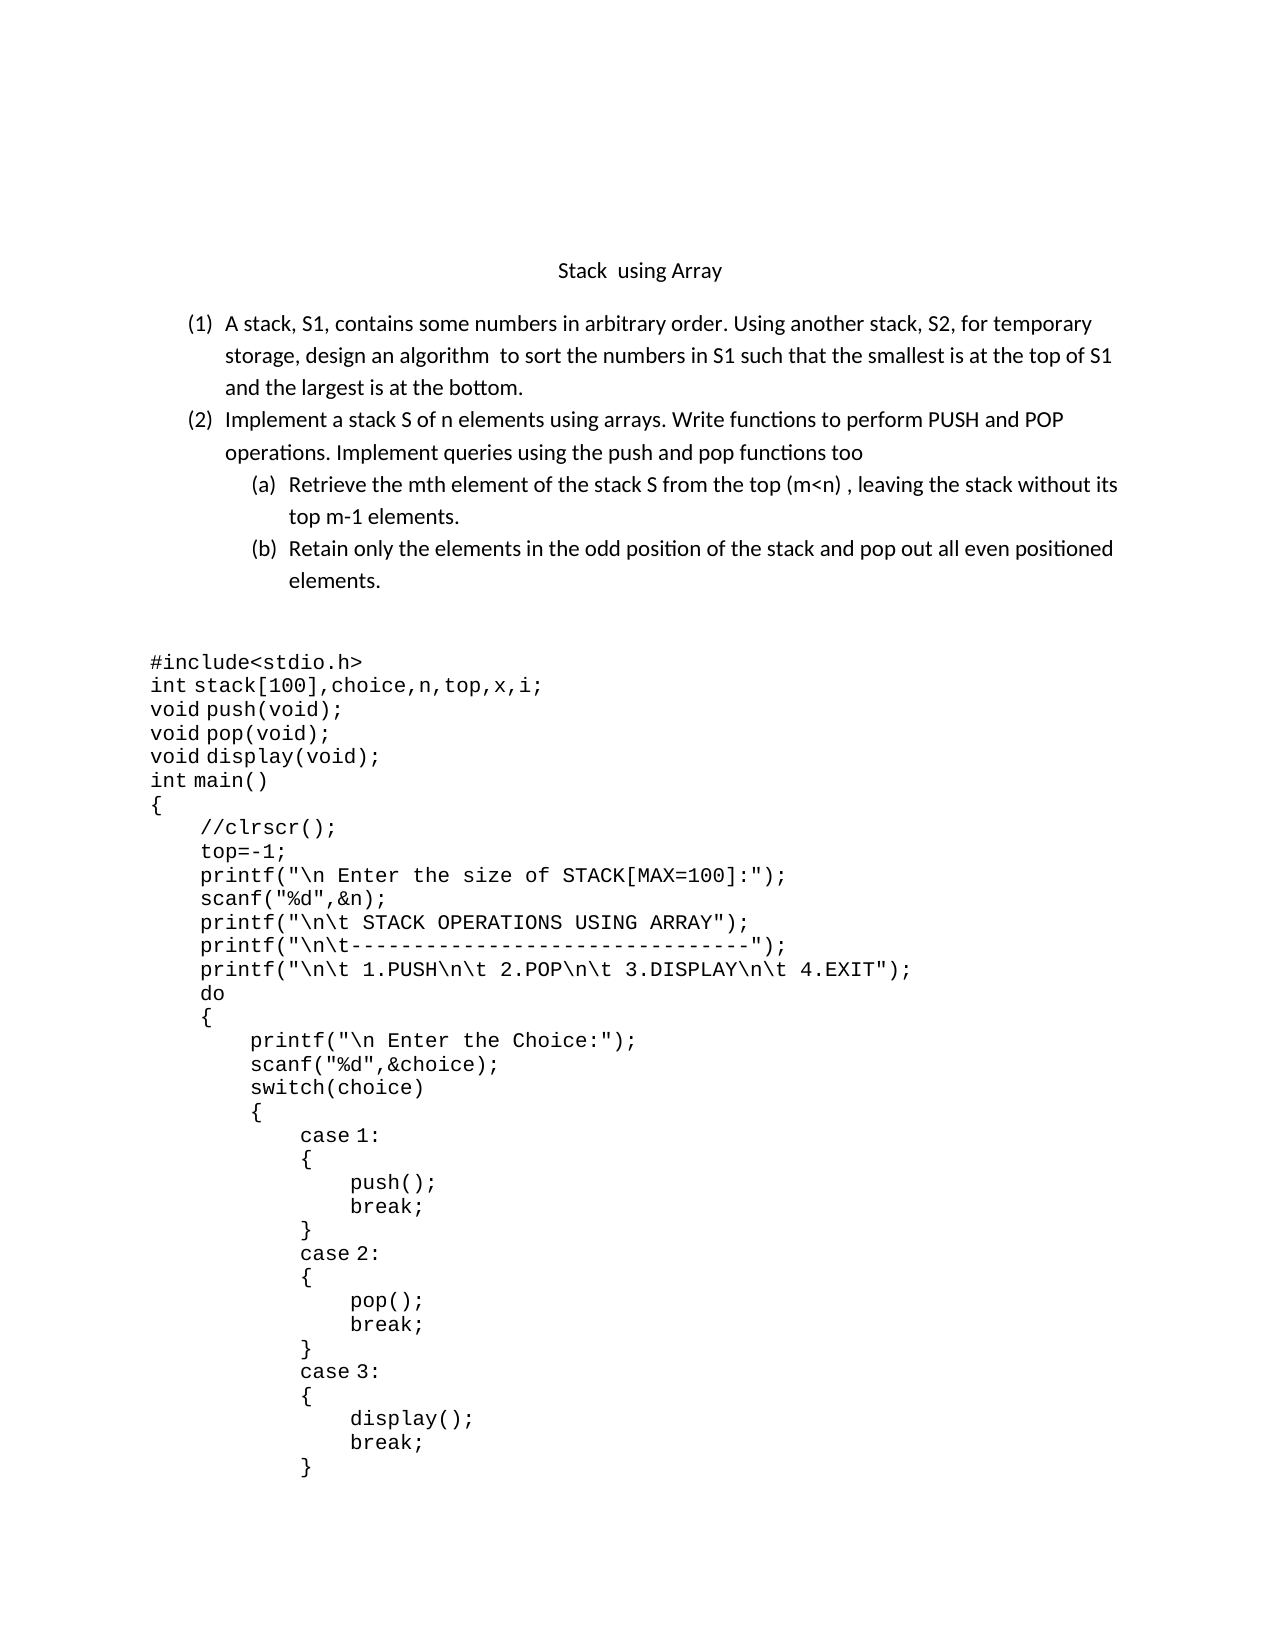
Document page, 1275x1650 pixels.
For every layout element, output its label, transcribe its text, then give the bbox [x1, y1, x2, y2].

text { [150, 1006, 1125, 1030]
text printf("\n\t--------------------------------"); [150, 936, 1125, 959]
text display(); [150, 1408, 1125, 1432]
text scanf("%d",&n); [150, 888, 1125, 912]
text } [150, 1337, 1125, 1361]
list Retrieve the mth element of the stack S from the top (m<n) , leaving the stack without its top m-1 elements. [251, 470, 1125, 530]
list Implement a stack S of n elements using arrays. Write functions to perform PUSH and POP operations. Implement queries using the push and pop functions too [187, 406, 1125, 466]
text { [150, 1267, 1125, 1290]
text case 2: [150, 1243, 1125, 1267]
text Stack using Array [150, 256, 1125, 284]
text printf("\n\t 1.PUSH\n\t 2.POP\n\t 3.DISPLAY\n\t 4.EXIT"); [150, 959, 1125, 983]
text push(); [150, 1172, 1125, 1196]
text void display(void); [150, 746, 1125, 770]
text case 3: [150, 1361, 1125, 1385]
text printf("\n\t STACK OPERATIONS USING ARRAY"); [150, 912, 1125, 936]
text #include<stdio.h> [150, 652, 1125, 675]
text printf("\n Enter the Choice:"); [150, 1030, 1125, 1054]
text break; [150, 1432, 1125, 1456]
text { [150, 1385, 1125, 1408]
text do [150, 983, 1125, 1006]
list Retain only the elements in the odd position of the stack and pop out all even positioned elements. [251, 534, 1125, 594]
text printf("\n Enter the size of STACK[MAX=100]:"); [150, 864, 1125, 888]
text scanf("%d",&choice); [150, 1054, 1125, 1077]
text switch(choice) [150, 1077, 1125, 1101]
text { [150, 794, 1125, 817]
text int stack[100],choice,n,top,x,i; [150, 675, 1125, 699]
list A stack, S1, contains some numbers in arbitrary order. Using another stack, S2, for temporary storage, design an algorithm to sort the numbers in S1 such that the smallest is at the top of S1 and the largest is at the bottom. [187, 309, 1125, 401]
text int main() [150, 770, 1125, 794]
text break; [150, 1314, 1125, 1337]
text } [150, 1219, 1125, 1243]
text void pop(void); [150, 723, 1125, 746]
text break; [150, 1196, 1125, 1219]
text void push(void); [150, 699, 1125, 723]
text pop(); [150, 1290, 1125, 1314]
text top=-1; [150, 841, 1125, 864]
text { [150, 1101, 1125, 1125]
text } [150, 1456, 1125, 1479]
text //clrscr(); [150, 817, 1125, 841]
text { [150, 1148, 1125, 1172]
text case 1: [150, 1125, 1125, 1148]
